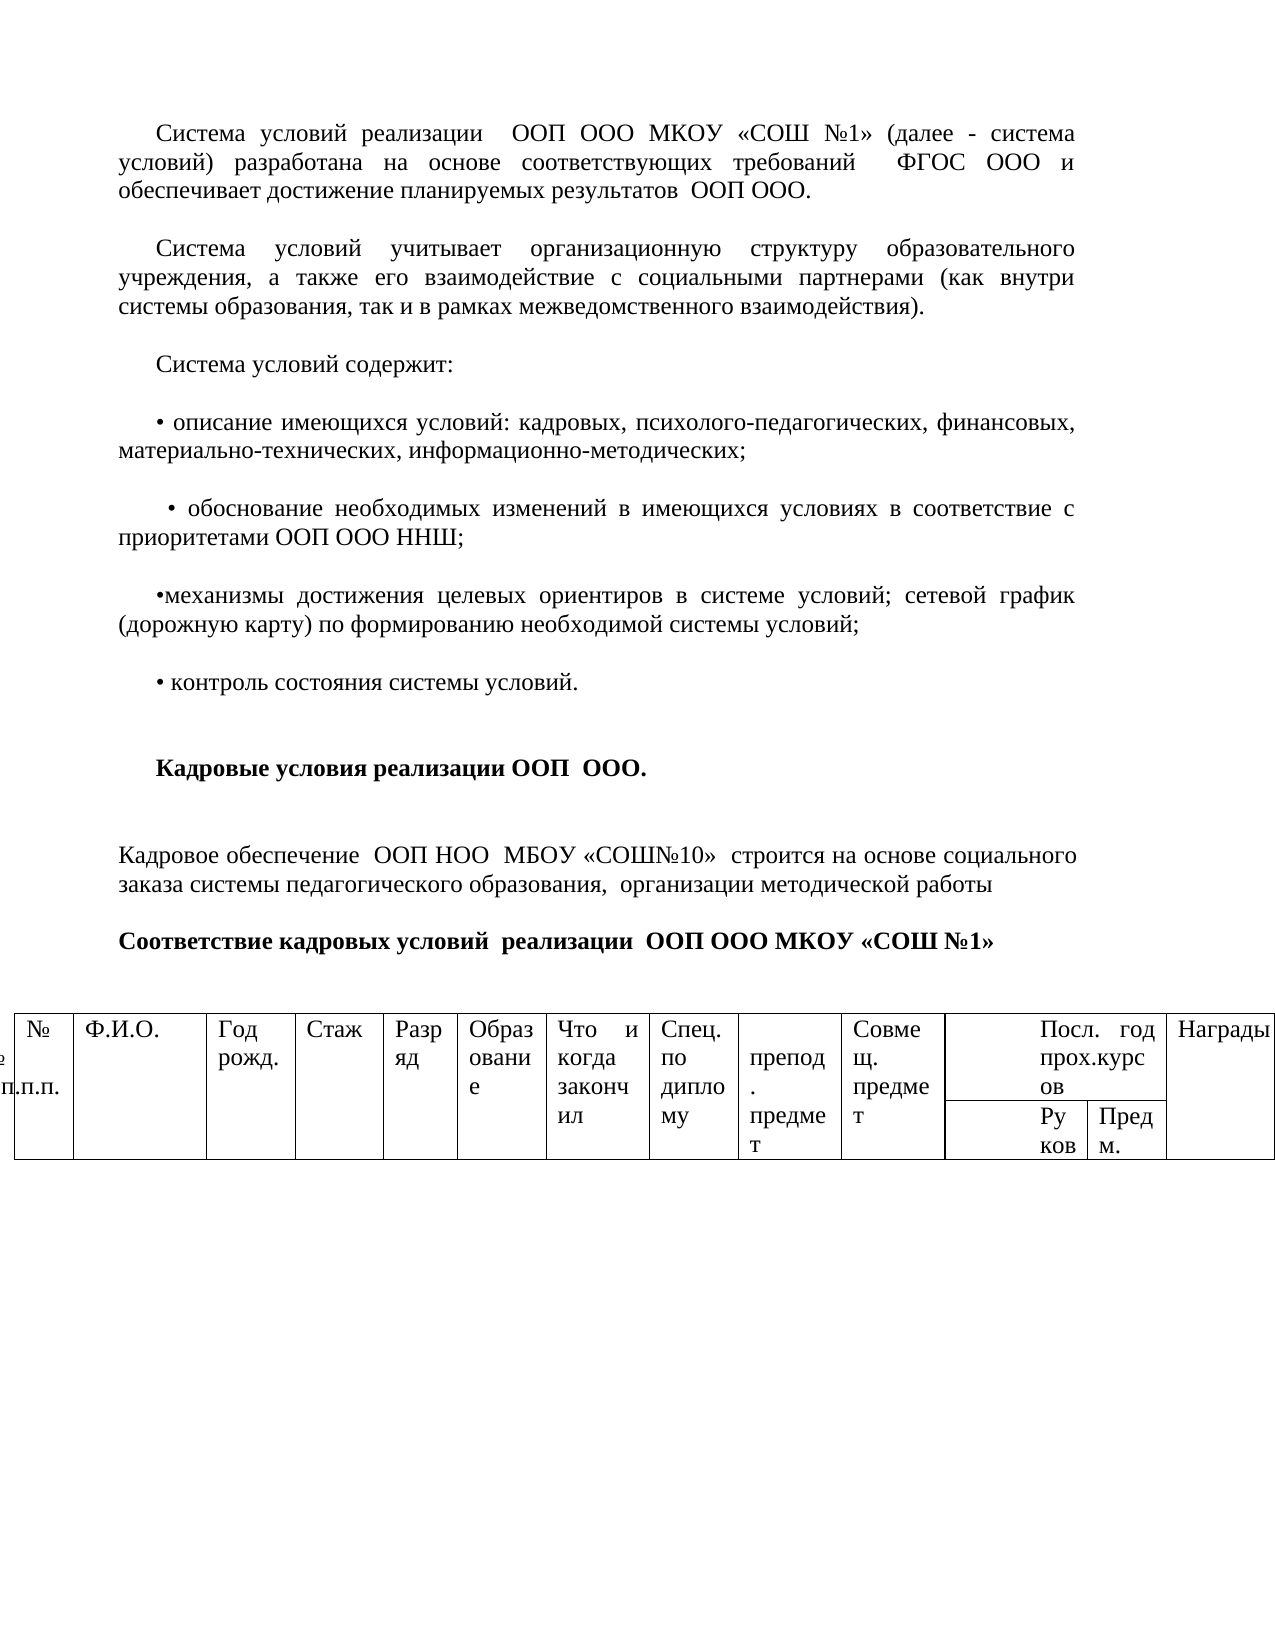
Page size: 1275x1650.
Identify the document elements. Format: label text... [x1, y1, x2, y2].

text • контроль состояния системы условий. [118, 667, 651, 696]
text Соответствие кадровых условий реализации ООП ООО МКОУ «СОШ №1» [118, 926, 1078, 955]
text •механизмы достижения целевых ориентиров в системе условий; сетевой график (дорожную карту) по формированию необходимой системы условий; [118, 580, 1076, 638]
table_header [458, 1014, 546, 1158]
text Кадровые условия реализации ООП ООО. [156, 753, 1078, 782]
text Система условий учитывает организационную структуру образовательного учреждения, а также его взаимодействие с социальными партнерами (как внутри системы образования, так и в рамках межведомственного взаимодействия). [118, 233, 1076, 320]
text • описание имеющихся условий: кадровых, психолого-педагогических, финансовых, материально-технических, информационно-методических; [118, 407, 1076, 464]
text Система условий содержит: [118, 349, 1078, 378]
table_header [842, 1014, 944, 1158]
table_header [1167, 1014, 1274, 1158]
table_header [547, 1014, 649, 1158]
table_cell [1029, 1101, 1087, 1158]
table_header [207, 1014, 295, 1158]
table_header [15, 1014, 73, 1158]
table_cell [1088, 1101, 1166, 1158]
text Система условий реализации ООП ООО МКОУ «СОШ №1» (далее - система условий) разработана на основе соответствующих требований ФГОС ООО и обеспечивает достижение планируемых результатов ООП ООО. [118, 118, 1076, 204]
text Кадровое обеспечение ООП НОО МБОУ «СОШ№10» строится на основе социального заказа системы педагогического образования, организации методической работы [118, 840, 1078, 898]
text • обоснование необходимых изменений в имеющихся условиях в соответствие с приоритетами ООП ООО ННШ; [118, 493, 1076, 551]
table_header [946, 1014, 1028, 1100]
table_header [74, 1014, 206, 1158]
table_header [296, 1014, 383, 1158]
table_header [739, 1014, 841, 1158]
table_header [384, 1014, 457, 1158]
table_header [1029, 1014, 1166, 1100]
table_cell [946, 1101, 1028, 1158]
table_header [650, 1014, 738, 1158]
